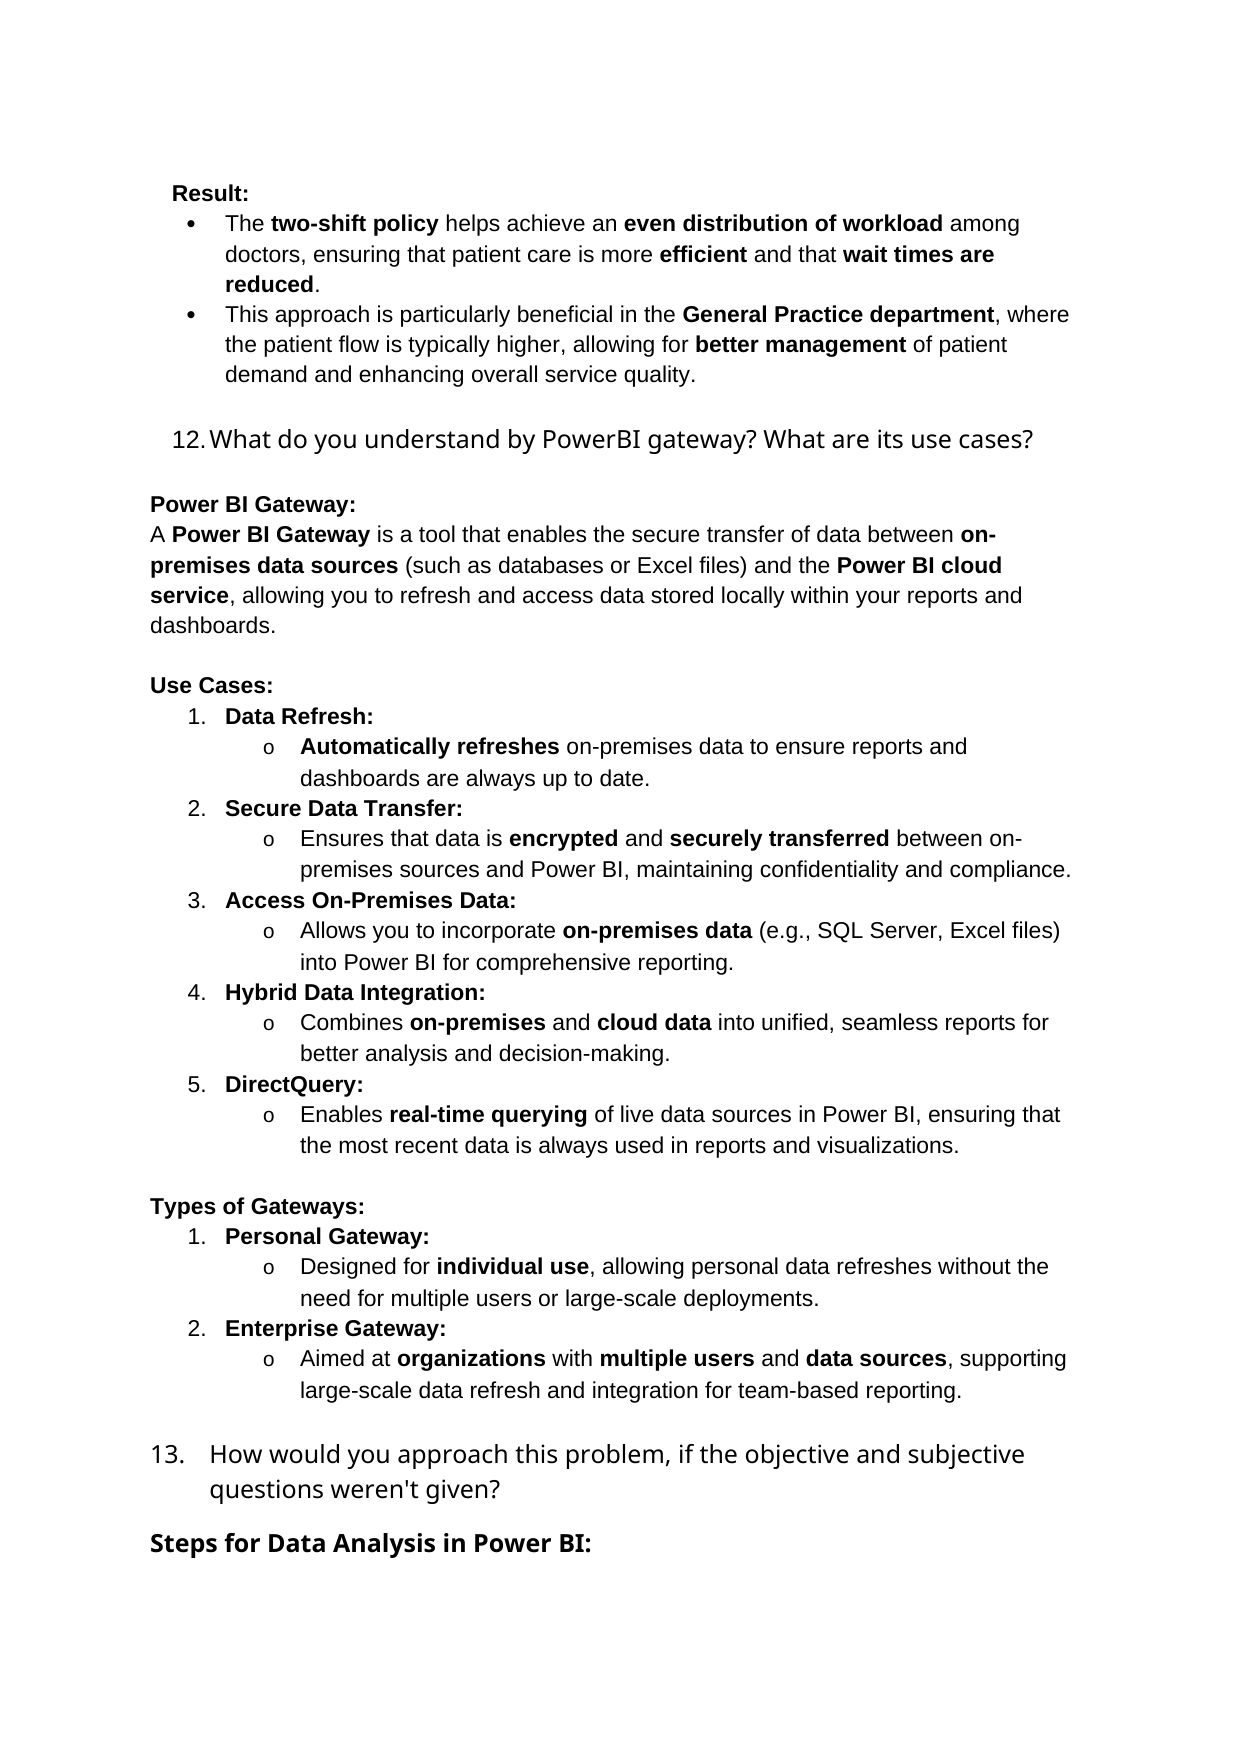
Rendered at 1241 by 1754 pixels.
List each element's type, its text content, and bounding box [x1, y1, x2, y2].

text Result: [172, 180, 1090, 207]
list Personal Gateway: [187, 1223, 1090, 1249]
text Use Cases: [150, 672, 1090, 699]
list DirectQuery: [187, 1071, 1090, 1097]
list Automatically refreshes on-premises data to ensure reports and dashboards are always up to date. [262, 733, 1090, 791]
text Steps for Data Analysis in Power BI: [150, 1526, 1090, 1560]
list Ensures that data is encrypted and securely transferred between on-premises sources and Power BI, maintaining confidentiality and compliance. [262, 825, 1090, 883]
list Enterprise Gateway: [187, 1315, 1090, 1341]
list This approach is particularly beneficial in the General Practice department, where the patient flow is typically higher, allowing for better management of patient demand and enhancing overall service quality. [187, 301, 1090, 388]
list Allows you to incorporate on-premises data (e.g., SQL Server, Excel files) into Power BI for comprehensive reporting. [262, 917, 1090, 975]
text Types of Gateways: [150, 1193, 1090, 1219]
list Hybrid Data Integration: [187, 979, 1090, 1005]
list What do you understand by PowerBI gateway? What are its use cases? [172, 422, 1090, 456]
list Access On-Premises Data: [187, 887, 1090, 913]
list Designed for individual use, allowing personal data refreshes without the need for multiple users or large-scale deployments. [262, 1253, 1090, 1311]
list The two-shift policy helps achieve an even distribution of workload among doctors, ensuring that patient care is more efficient and that wait times are reduced. [187, 210, 1090, 297]
list How would you approach this problem, if the objective and subjective questions weren't given? [150, 1437, 1090, 1505]
list Secure Data Transfer: [187, 795, 1090, 821]
list Aimed at organizations with multiple users and data sources, supporting large-scale data refresh and integration for team-based reporting. [262, 1345, 1090, 1403]
text Power BI Gateway: [150, 491, 1090, 518]
list Data Refresh: [187, 703, 1090, 729]
list Enables real-time querying of live data sources in Power BI, ensuring that the most recent data is always used in reports and visualizations. [262, 1101, 1090, 1159]
text A Power BI Gateway is a tool that enables the secure transfer of data between on-premises data sources (such as databases or Excel files) and the Power BI cloud service, allowing you to refresh and access data stored locally within your reports and dashboards. [150, 521, 1090, 638]
list Combines on-premises and cloud data into unified, seamless reports for better analysis and decision-making. [262, 1009, 1090, 1067]
